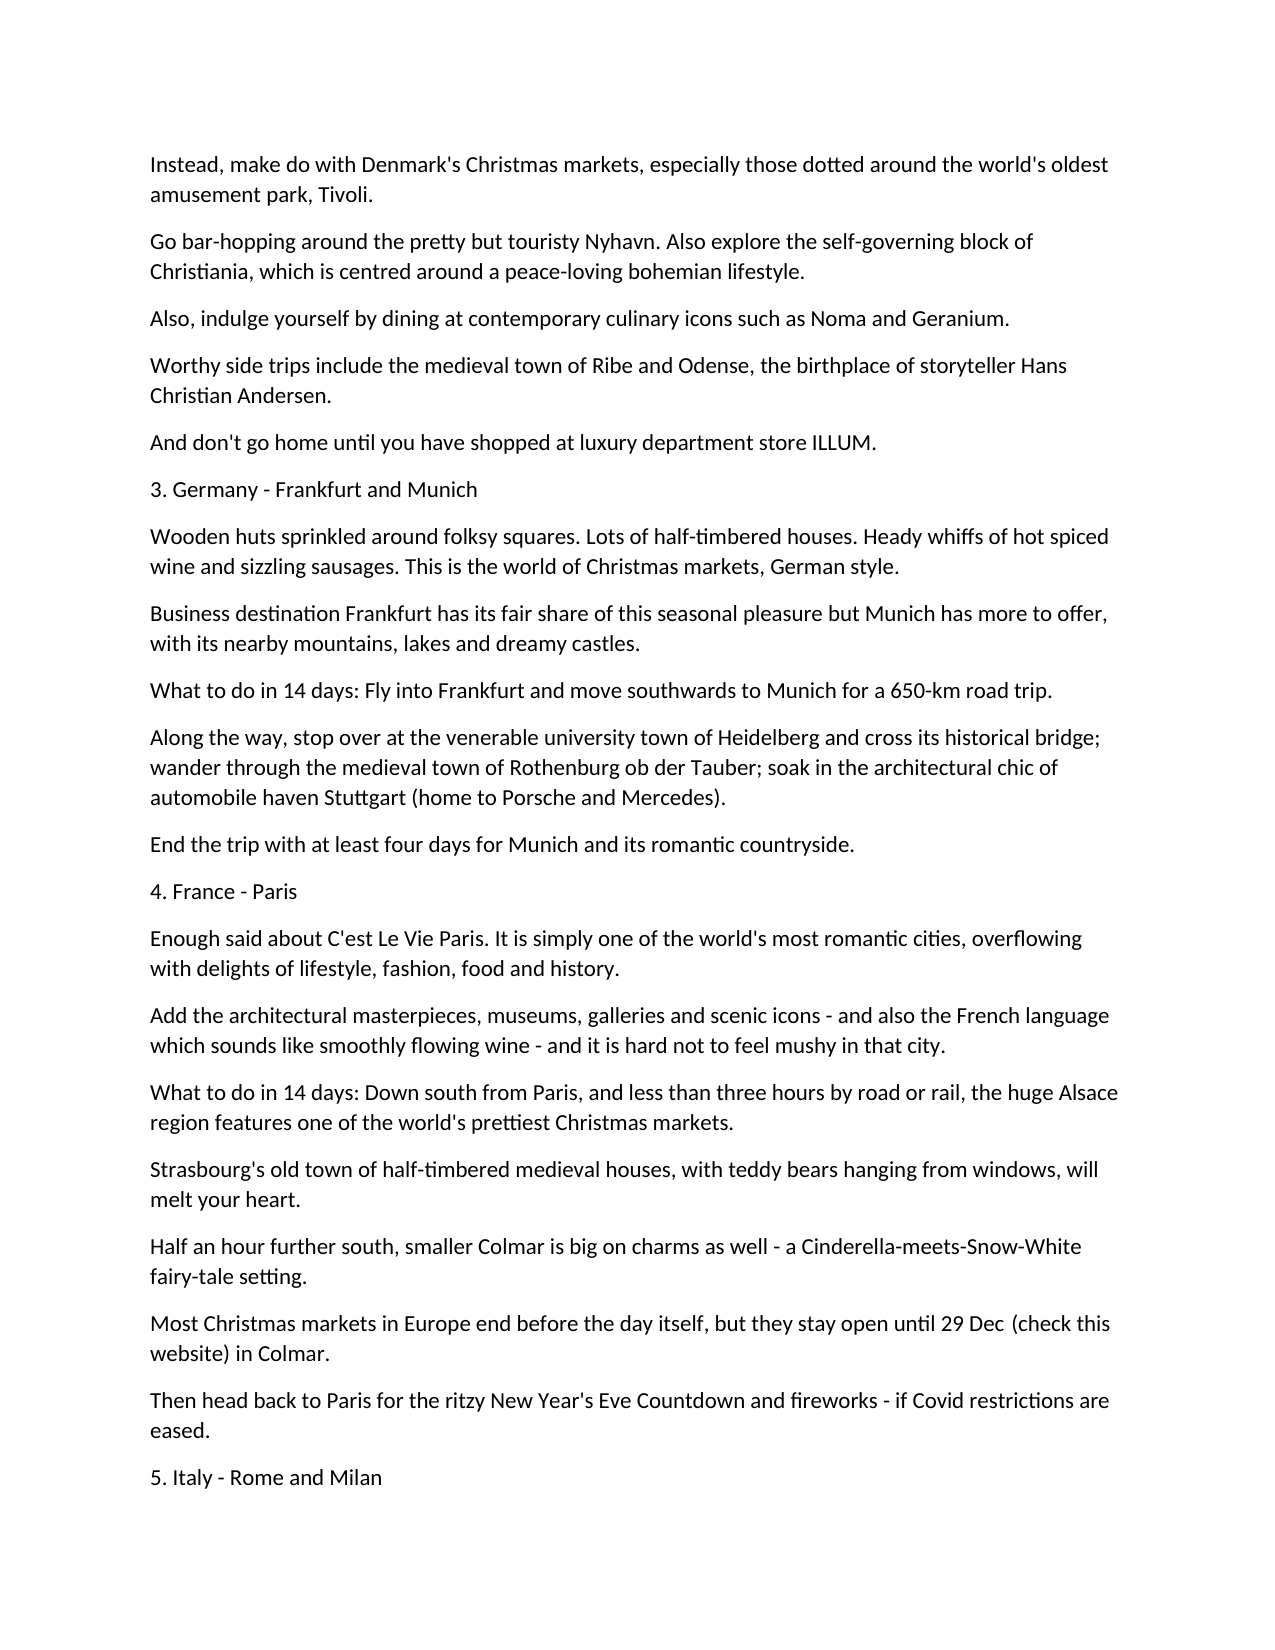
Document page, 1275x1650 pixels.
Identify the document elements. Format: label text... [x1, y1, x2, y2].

text Wooden huts sprinkled around folksy squares. Lots of half-timbered houses. Heady whiffs of hot spiced wine and sizzling sausages. This is the world of Christmas markets, German style. [150, 522, 1125, 580]
text Worthy side trips include the medieval town of Ribe and Odense, the birthplace of storyteller Hans Christian Andersen. [150, 351, 1125, 409]
text Most Christmas markets in Europe end before the day itself, but they stay open until 29 Dec (check this website) in Colmar. [150, 1309, 1125, 1368]
text Business destination Frankfurt has its fair share of this seasonal pleasure but Munich has more to offer, with its nearby mountains, lakes and dreamy castles. [150, 599, 1125, 657]
text Along the way, stop over at the venerable university town of Heidelberg and cross its historical bridge; wander through the medieval town of Rothenburg ob der Tauber; soak in the architectural chic of automobile haven Stuttgart (home to Porsche and Mercedes). [150, 723, 1125, 811]
text Enough said about C'est Le Vie Paris. It is simply one of the world's most romantic cities, overflowing with delights of lifestyle, fashion, food and history. [150, 924, 1125, 982]
text 5. Italy - Rome and Milan [150, 1463, 1125, 1492]
text Add the architectural masterpieces, museums, galleries and scenic icons - and also the French language which sounds like smoothly flowing wine - and it is hard not to feel mushy in that city. [150, 1001, 1125, 1059]
text Go bar-hopping around the pretty but touristy Nyhavn. Also explore the self-governing block of Christiania, which is centred around a peace-loving bohemian lifestyle. [150, 227, 1125, 285]
text What to do in 14 days: Down south from Paris, and less than three hours by road or rail, the huge Alsace region features one of the world's prettiest Christmas markets. [150, 1078, 1125, 1136]
text Instead, make do with Denmark's Christmas markets, especially those dotted around the world's oldest amusement park, Tivoli. [150, 150, 1125, 208]
text Strasbourg's old town of half-timbered medieval houses, with teddy bears hanging from windows, will melt your heart. [150, 1155, 1125, 1213]
text Half an hour further south, smaller Colmar is big on charms as well - a Cinderella-meets-Snow-White fairy-tale setting. [150, 1232, 1125, 1291]
text 4. France - Paris [150, 877, 1125, 905]
text 3. Germany - Frankfurt and Munich [150, 475, 1125, 503]
text End the trip with at least four days for Munich and its romantic countryside. [150, 830, 1125, 858]
text And don't go home until you have shopped at luxury department store ILLUM. [150, 428, 1125, 456]
text What to do in 14 days: Fly into Frankfurt and move southwards to Munich for a 650-km road trip. [150, 676, 1125, 704]
text Also, indulge yourself by dining at contemporary culinary icons such as Noma and Geranium. [150, 304, 1125, 332]
text Then head back to Paris for the ritzy New Year's Eve Countdown and fireworks - if Covid restrictions are eased. [150, 1386, 1125, 1445]
